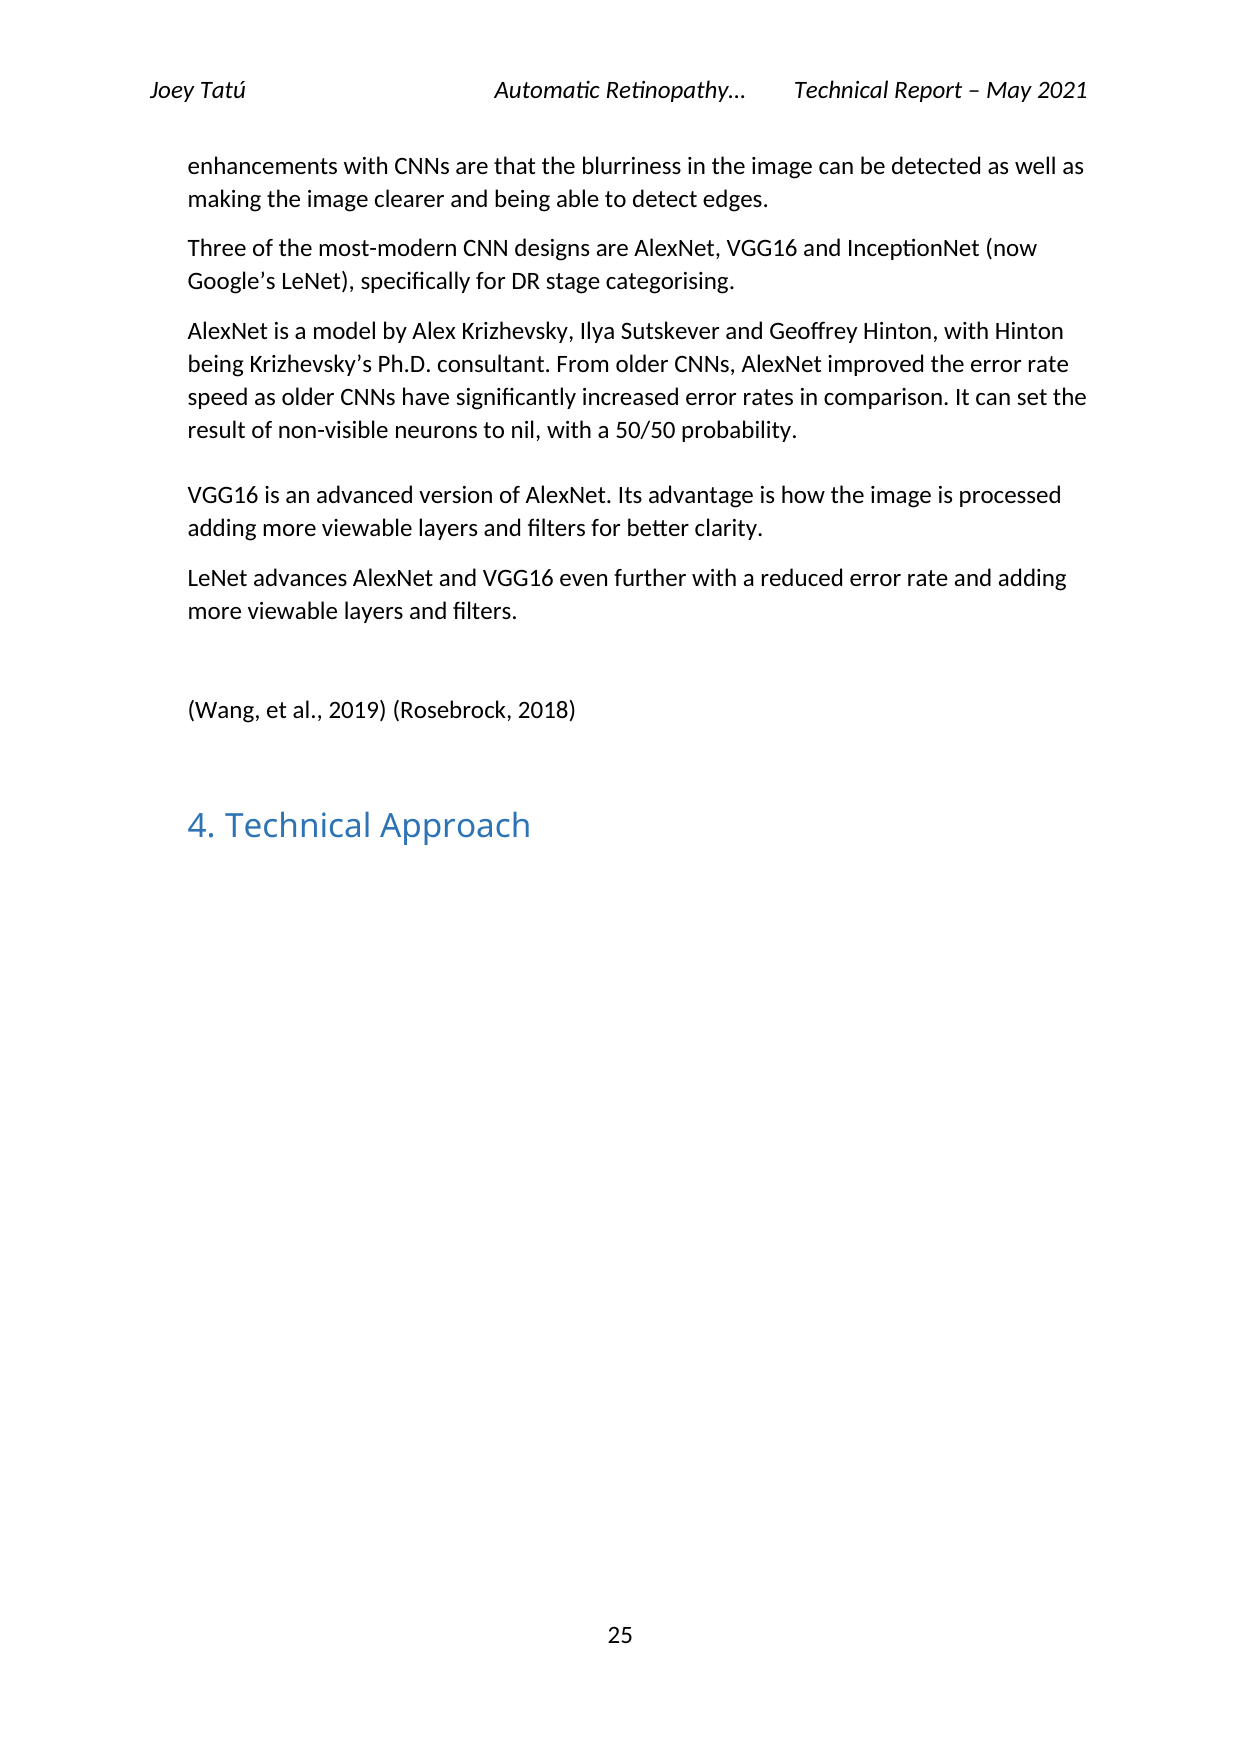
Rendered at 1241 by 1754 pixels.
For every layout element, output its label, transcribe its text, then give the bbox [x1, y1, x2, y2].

text LeNet advances AlexNet and VGG16 even further with a reduced error rate and adding more viewable layers and filters. [187, 562, 1090, 626]
subtitle Technical Approach [187, 802, 1090, 847]
text Three of the most-modern CNN designs are AlexNet, VGG16 and InceptionNet (now Google’s LeNet), specifically for DR stage categorising. [187, 232, 1090, 296]
